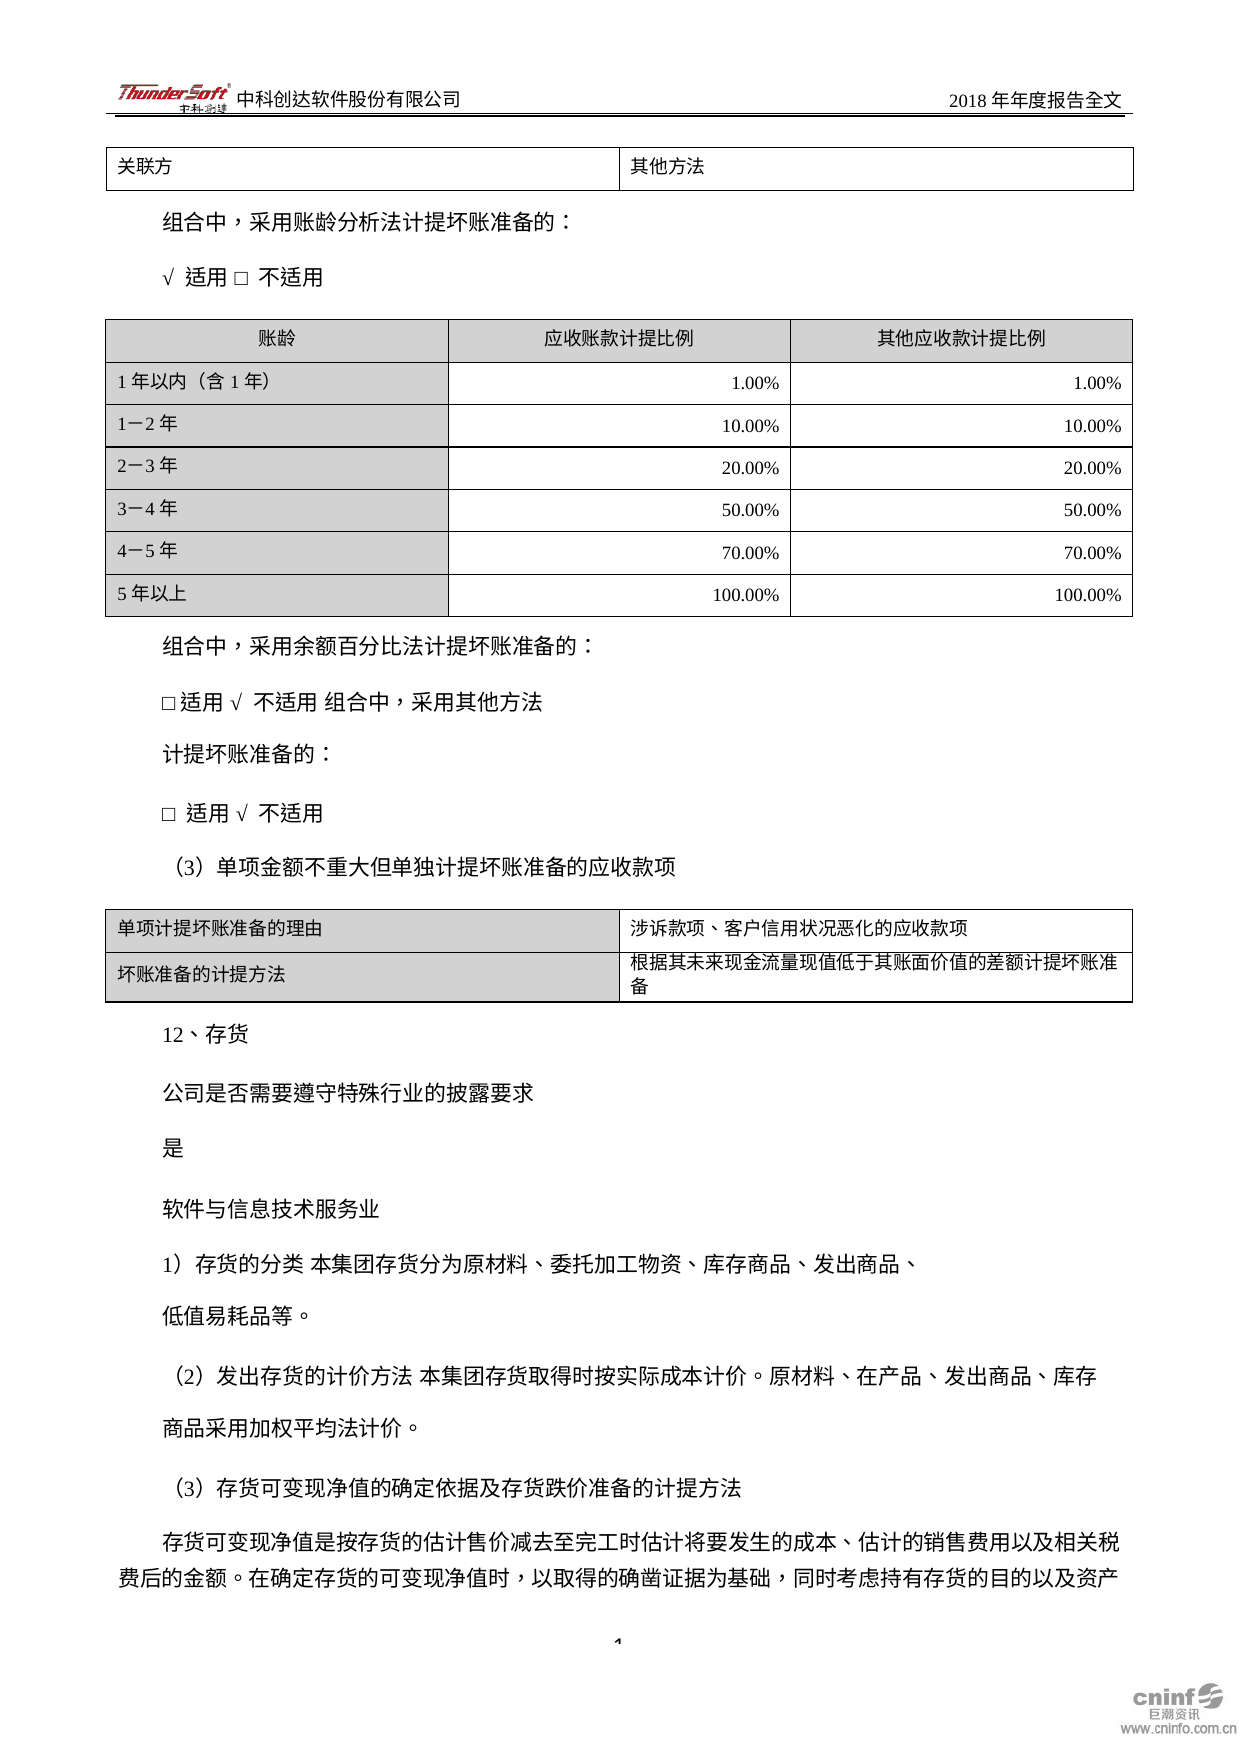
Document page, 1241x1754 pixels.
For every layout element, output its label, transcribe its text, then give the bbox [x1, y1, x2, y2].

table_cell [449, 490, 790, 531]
text 组合中，采用余额百分比法计提坏账准备的： [162, 631, 1134, 661]
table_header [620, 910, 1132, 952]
picture [118, 83, 231, 113]
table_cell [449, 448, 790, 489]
text 公司是否需要遵守特殊行业的披露要求 是 [162, 1078, 536, 1163]
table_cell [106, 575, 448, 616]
text □ 适用 √ 不适用 组合中，采用其他方法计提坏账准备的： [162, 686, 558, 768]
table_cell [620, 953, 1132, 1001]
text （2）发出存货的计价方法 本集团存货取得时按实际成本计价。原材料、在产品、发出商品、库存商品采用加权平均法计价。 [162, 1361, 1104, 1443]
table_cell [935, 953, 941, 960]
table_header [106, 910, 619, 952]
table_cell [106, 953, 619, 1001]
text □ 适用 √ 不适用 [162, 798, 1134, 828]
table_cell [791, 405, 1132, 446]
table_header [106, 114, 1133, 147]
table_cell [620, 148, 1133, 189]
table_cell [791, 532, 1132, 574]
text √ 适用 □ 不适用 [162, 262, 1134, 292]
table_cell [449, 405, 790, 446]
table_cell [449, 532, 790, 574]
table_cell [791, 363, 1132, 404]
text 软件与信息技术服务业 [162, 1194, 1134, 1223]
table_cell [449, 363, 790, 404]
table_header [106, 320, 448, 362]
text （3）存货可变现净值的确定依据及存货跌价准备的计提方法 [162, 1473, 1134, 1503]
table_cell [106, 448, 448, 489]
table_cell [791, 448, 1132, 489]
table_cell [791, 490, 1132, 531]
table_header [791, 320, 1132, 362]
text （3）单项金额不重大但单独计提坏账准备的应收款项 [162, 852, 1134, 882]
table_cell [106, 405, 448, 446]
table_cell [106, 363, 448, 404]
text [118, 1527, 1122, 1593]
text 12、存货 [162, 1015, 1134, 1049]
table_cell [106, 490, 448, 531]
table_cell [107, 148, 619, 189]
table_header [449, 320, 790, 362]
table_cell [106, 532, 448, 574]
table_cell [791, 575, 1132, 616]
text 1）存货的分类 本集团存货分为原材料、委托加工物资、库存商品、发出商品、低值易耗品等。 [162, 1249, 929, 1331]
picture [1115, 1680, 1240, 1737]
text 组合中，采用账龄分析法计提坏账准备的： [162, 207, 1134, 237]
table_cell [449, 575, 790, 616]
